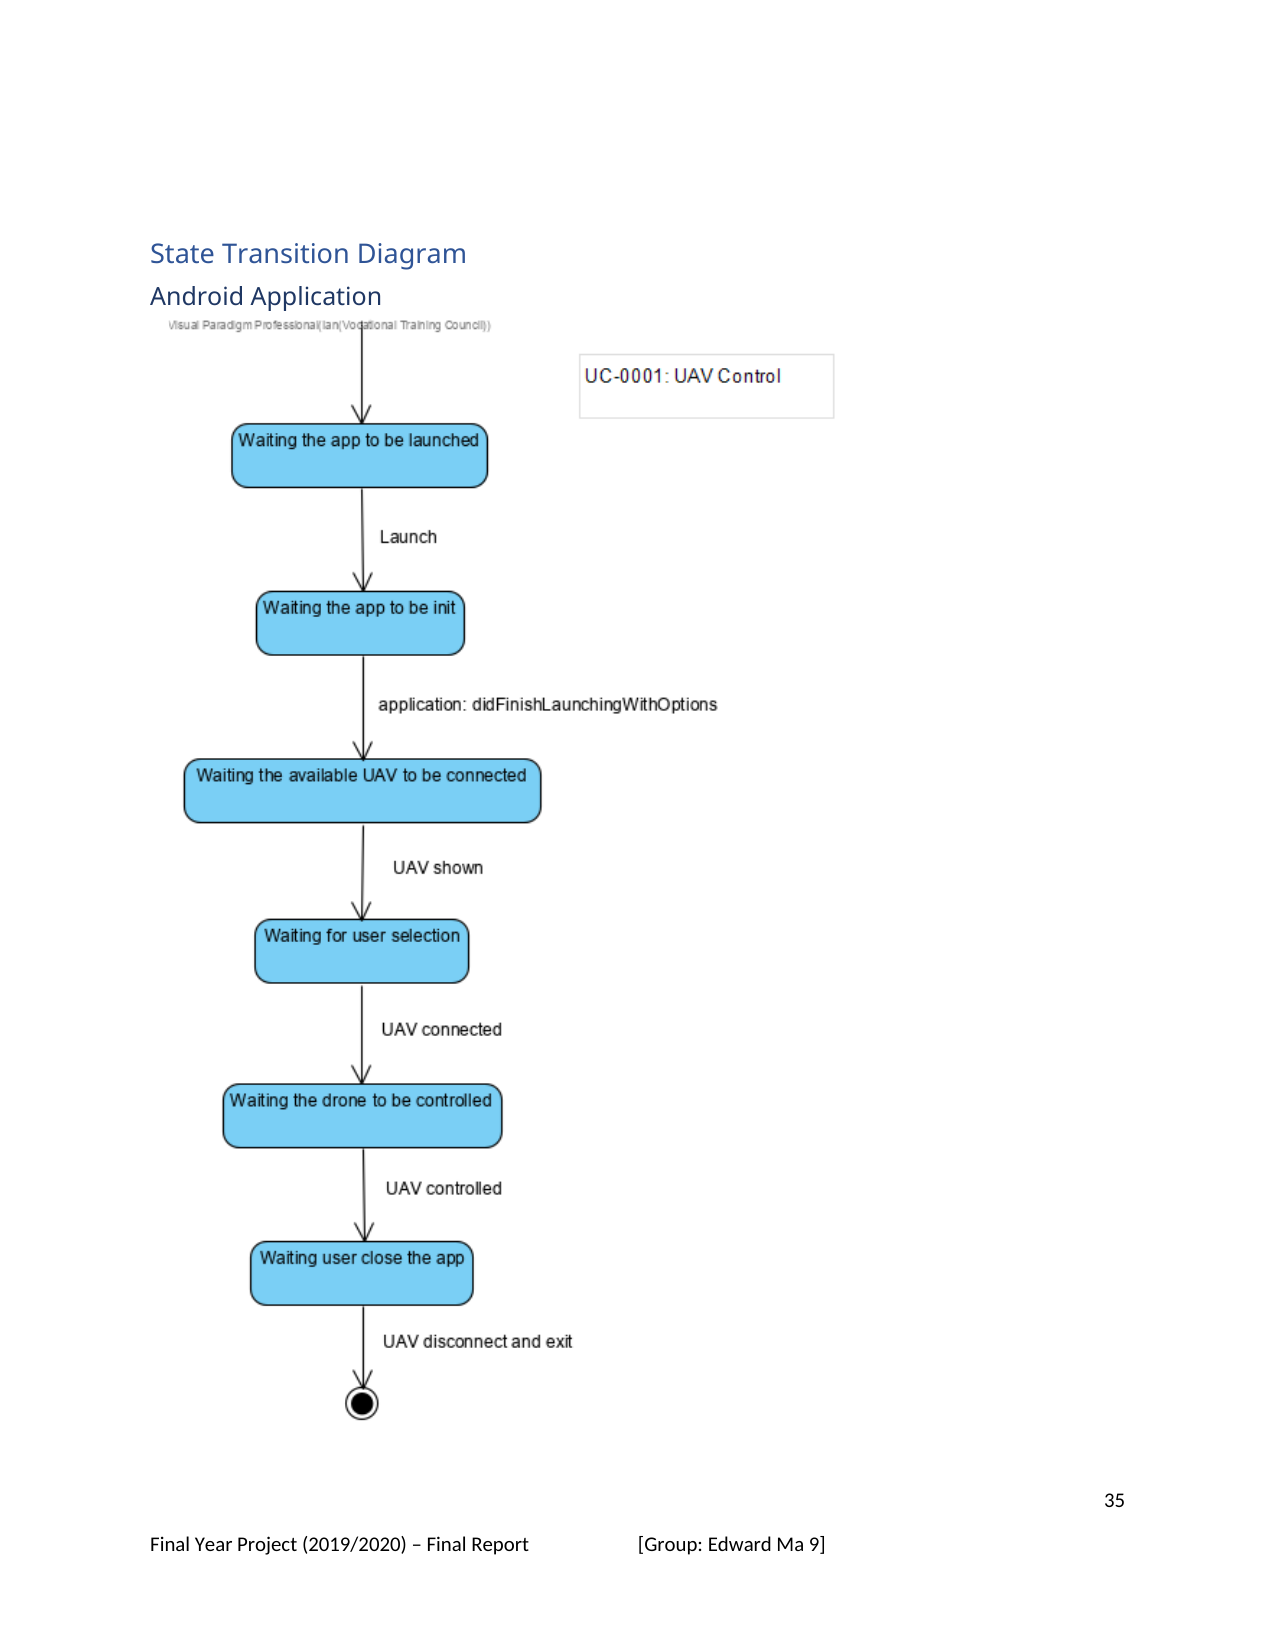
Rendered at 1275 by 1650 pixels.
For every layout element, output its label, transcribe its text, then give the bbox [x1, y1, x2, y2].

subtitle Android Application [150, 278, 1125, 313]
subtitle State Transition Diagram [150, 234, 1125, 271]
